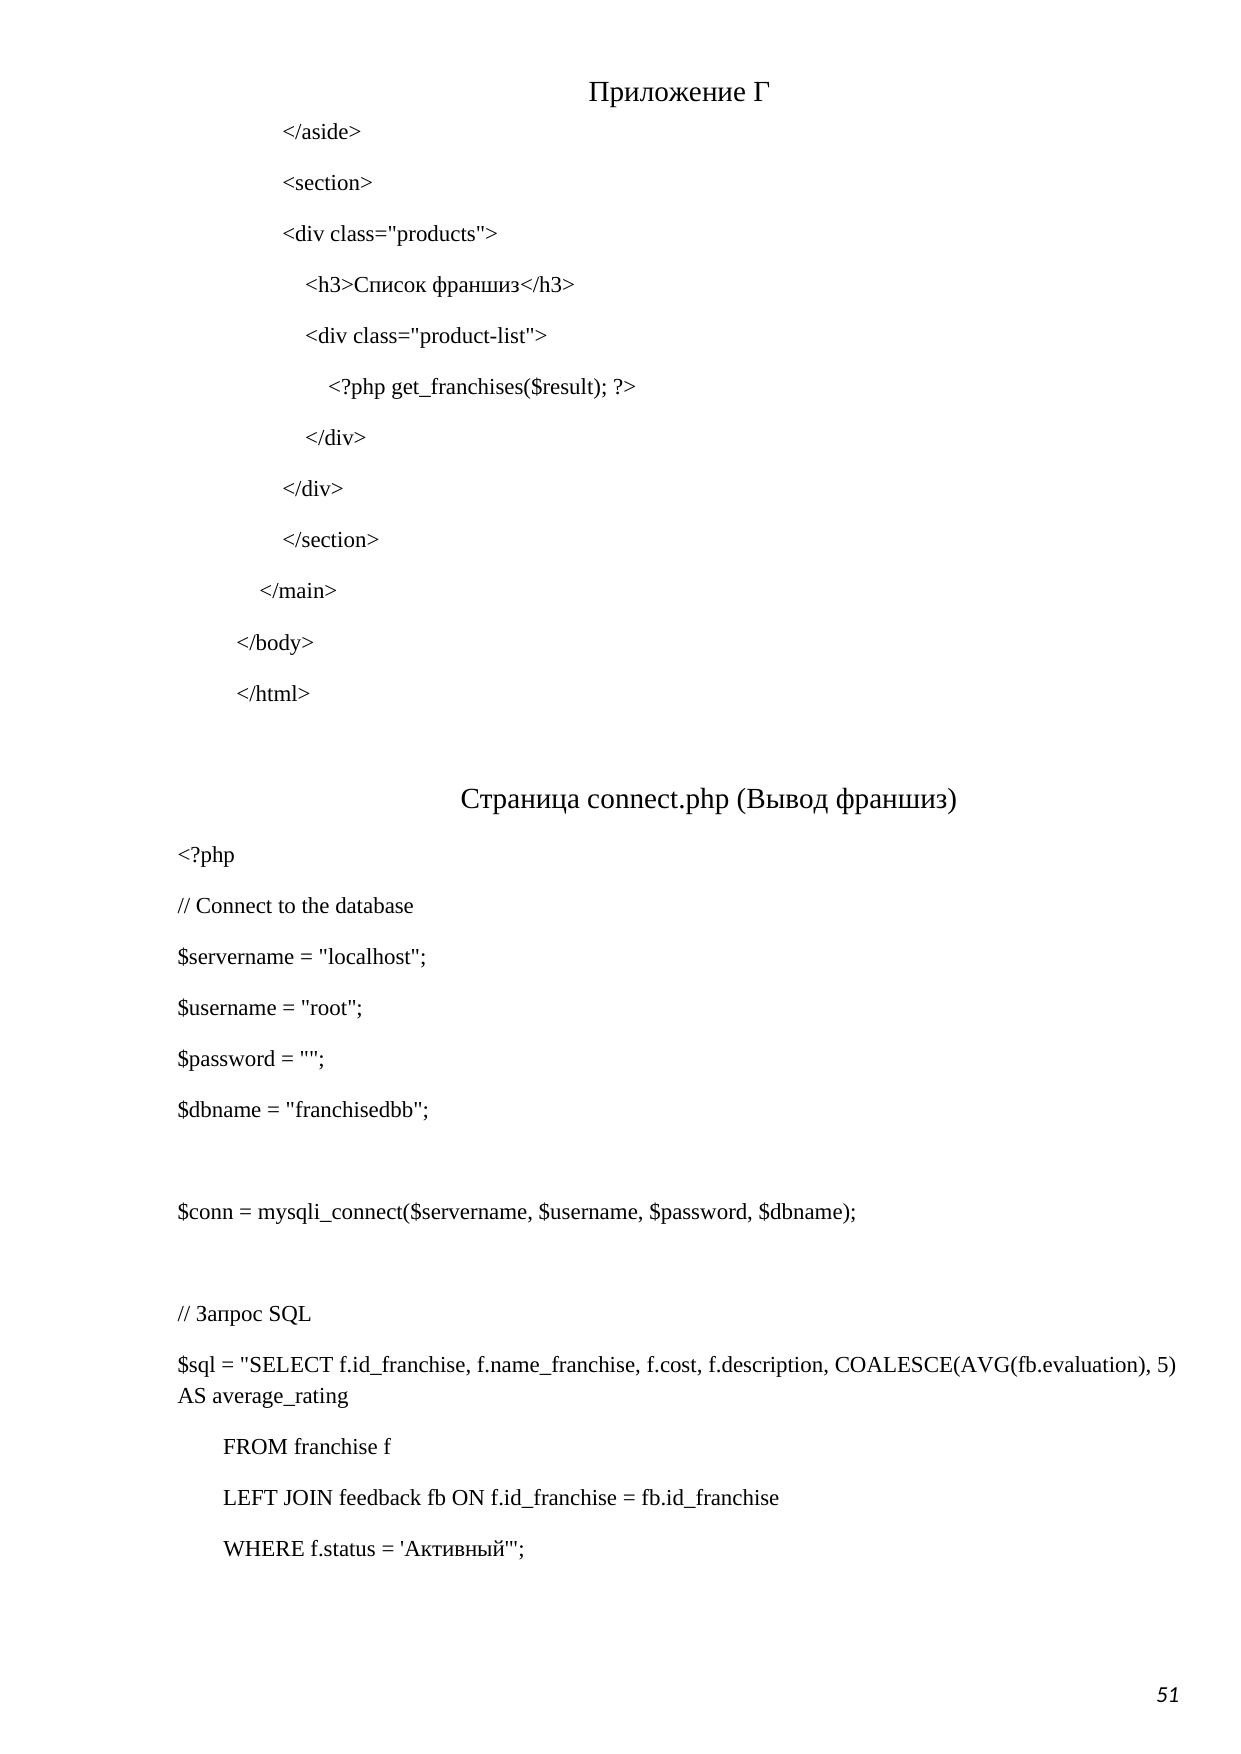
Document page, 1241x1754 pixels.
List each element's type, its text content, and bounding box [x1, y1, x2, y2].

text <section> [236, 169, 1181, 196]
text $servername = "localhost"; [177, 943, 1181, 969]
text </div> [236, 475, 1181, 502]
text <?php [177, 841, 1181, 867]
text FROM franchise f [177, 1433, 1181, 1459]
text </aside> [236, 118, 1181, 144]
text <?php get_franchises($result); ?> [236, 373, 1181, 400]
text </div> [236, 424, 1181, 451]
text WHERE f.status = 'Активный'"; [177, 1535, 1181, 1561]
text </main> [236, 577, 1181, 604]
text <div class="product-list"> [236, 322, 1181, 349]
text <div class="products"> [236, 220, 1181, 247]
text // Connect to the database [177, 892, 1181, 918]
text <h3>Список франшиз</h3> [236, 271, 1181, 298]
text </body> [236, 628, 1181, 655]
text $password = ""; [177, 1045, 1181, 1072]
text $username = "root"; [177, 994, 1181, 1021]
text $conn = mysqli_connect($servername, $username, $password, $dbname); [177, 1198, 1181, 1225]
text LEFT JOIN feedback fb ON f.id_franchise = fb.id_franchise [177, 1484, 1181, 1510]
text Страница сonnect.php (Вывод франшиз) [236, 782, 1181, 815]
text // Запрос SQL [177, 1300, 1181, 1327]
text </section> [236, 526, 1181, 553]
text $sql = "SELECT f.id_franchise, f.name_franchise, f.cost, f.description, COALESCE(AVG(fb.evaluation), 5) AS average_rating [177, 1351, 1181, 1408]
text $dbname = "franchisedbb"; [177, 1096, 1181, 1123]
text </html> [236, 679, 1181, 706]
